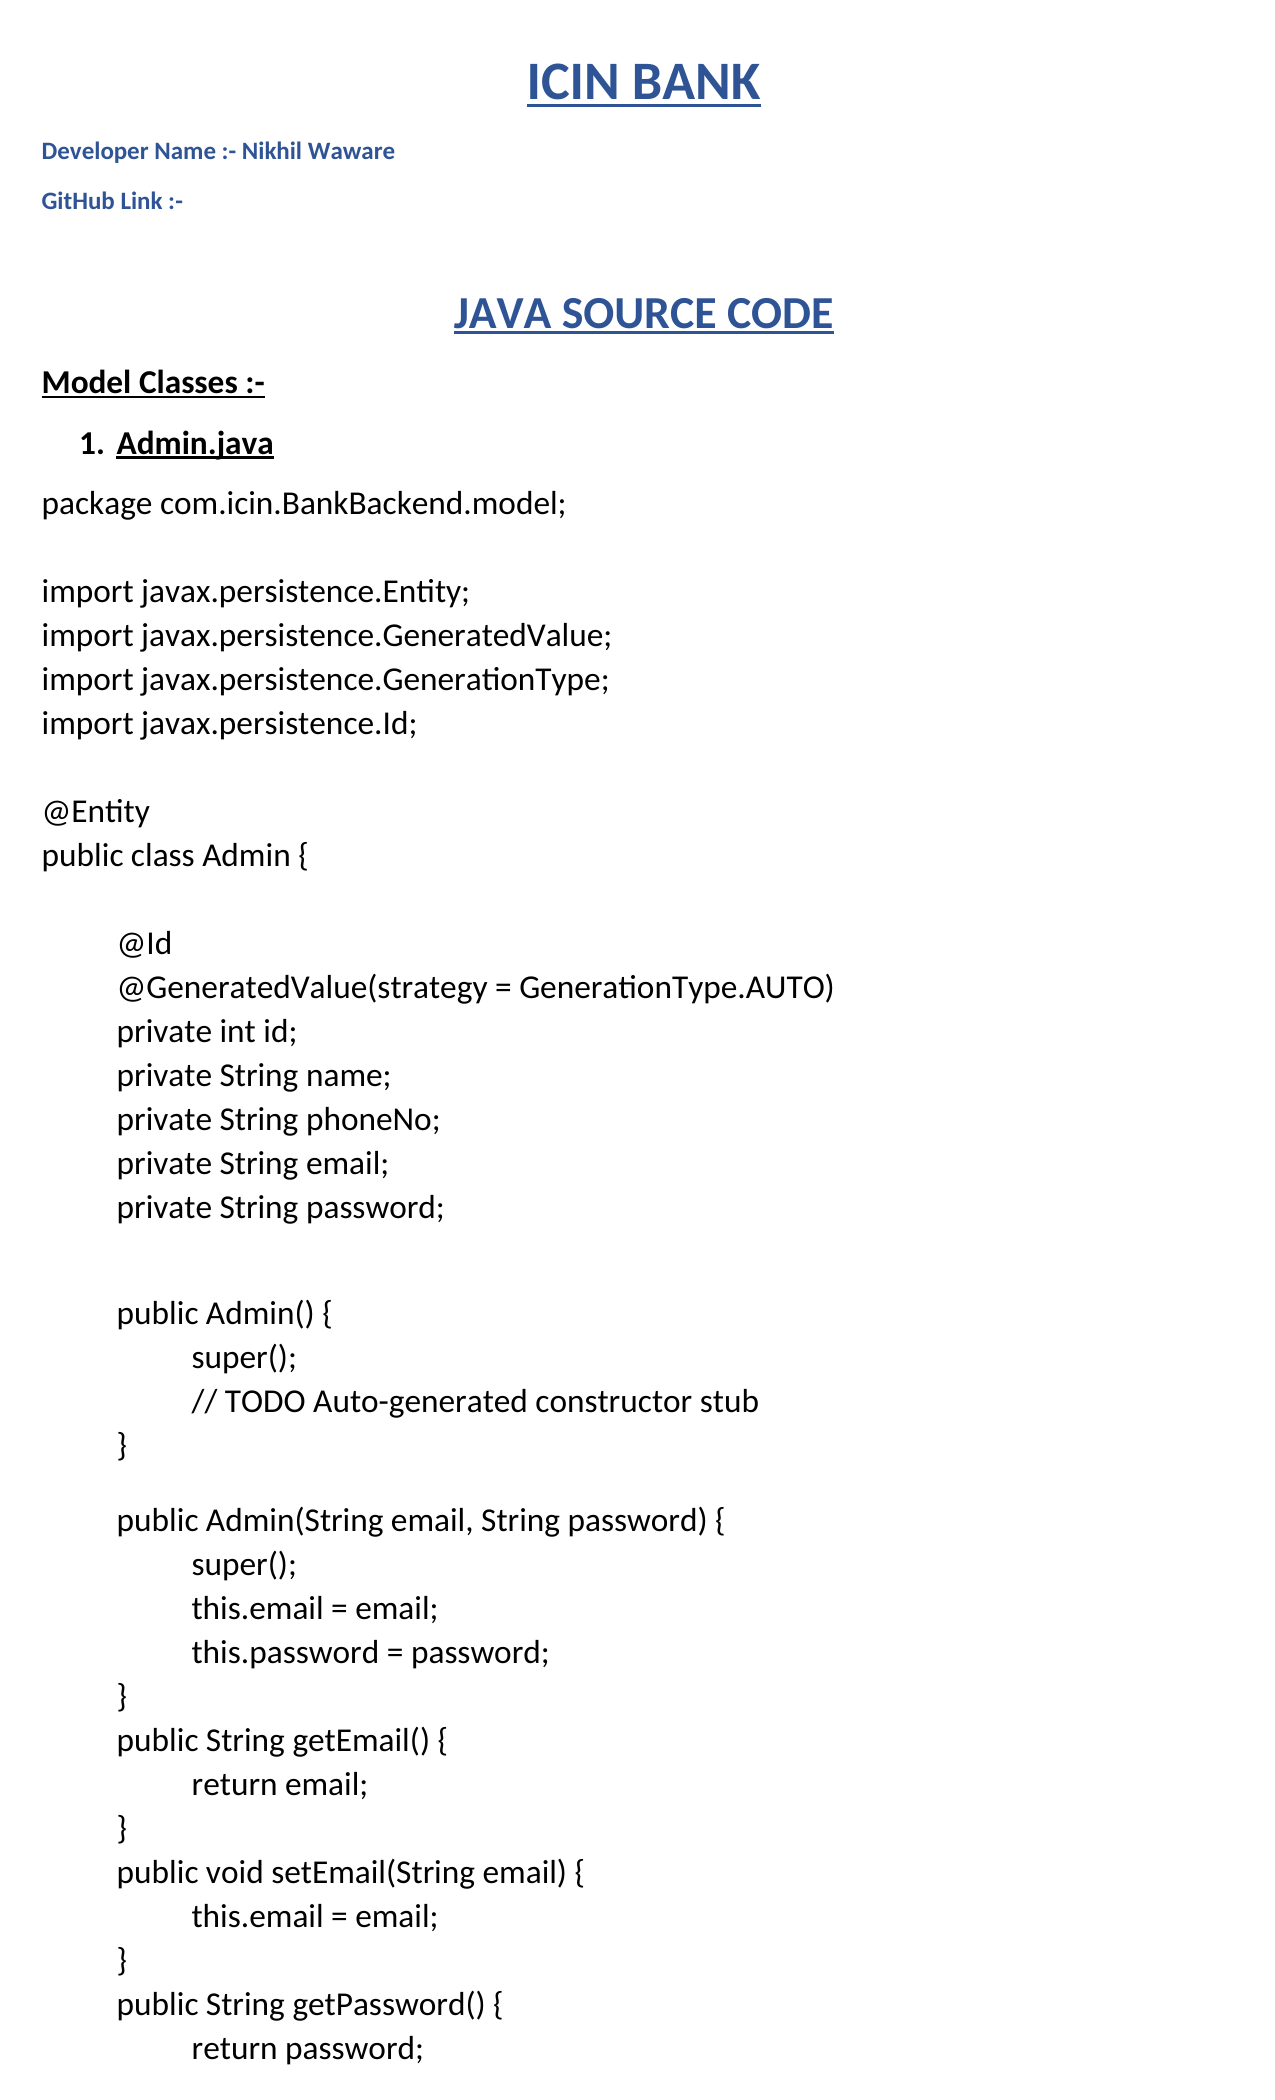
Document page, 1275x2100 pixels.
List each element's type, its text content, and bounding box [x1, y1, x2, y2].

text this.email = email; [41, 1587, 1245, 1628]
text public class Admin { [41, 834, 1245, 875]
text @Id [41, 922, 1245, 963]
text Model Classes :- [41, 361, 1245, 402]
text private int id; [41, 1010, 1245, 1051]
text JAVA SOURCE CODE [41, 284, 1245, 340]
text import javax.persistence.Id; [41, 702, 1245, 743]
text public String getPassword() { [41, 1983, 1245, 2023]
text // TODO Auto-generated constructor stub [41, 1380, 1245, 1421]
text public Admin(String email, String password) { [41, 1499, 1245, 1540]
text GitHub Link :- [41, 185, 1245, 215]
text import javax.persistence.Entity; [41, 570, 1245, 611]
text public void setEmail(String email) { [41, 1851, 1245, 1892]
text public String getEmail() { [41, 1719, 1245, 1760]
text private String email; [41, 1142, 1245, 1182]
text private String name; [41, 1054, 1245, 1094]
text import javax.persistence.GenerationType; [41, 658, 1245, 699]
text super(); [41, 1336, 1245, 1377]
text private String phoneNo; [41, 1098, 1245, 1138]
text } [41, 1675, 1245, 1716]
text this.email = email; [41, 1895, 1245, 1936]
text } [41, 1807, 1245, 1848]
text return email; [41, 1763, 1245, 1804]
text return password; [41, 2027, 1245, 2067]
list Admin.java [79, 422, 1245, 462]
text ICIN BANK [41, 47, 1245, 113]
text public Admin() { [41, 1292, 1245, 1333]
text package com.icin.BankBackend.model; [41, 482, 1245, 523]
text this.password = password; [41, 1631, 1245, 1672]
text } [41, 1424, 1245, 1465]
text private String password; [41, 1186, 1245, 1226]
text } [41, 1939, 1245, 1979]
text Developer Name :- Nikhil Waware [41, 135, 1245, 166]
text import javax.persistence.GeneratedValue; [41, 614, 1245, 655]
text @Entity [41, 790, 1245, 831]
text super(); [41, 1543, 1245, 1584]
text @GeneratedValue(strategy = GenerationType.AUTO) [41, 966, 1245, 1007]
